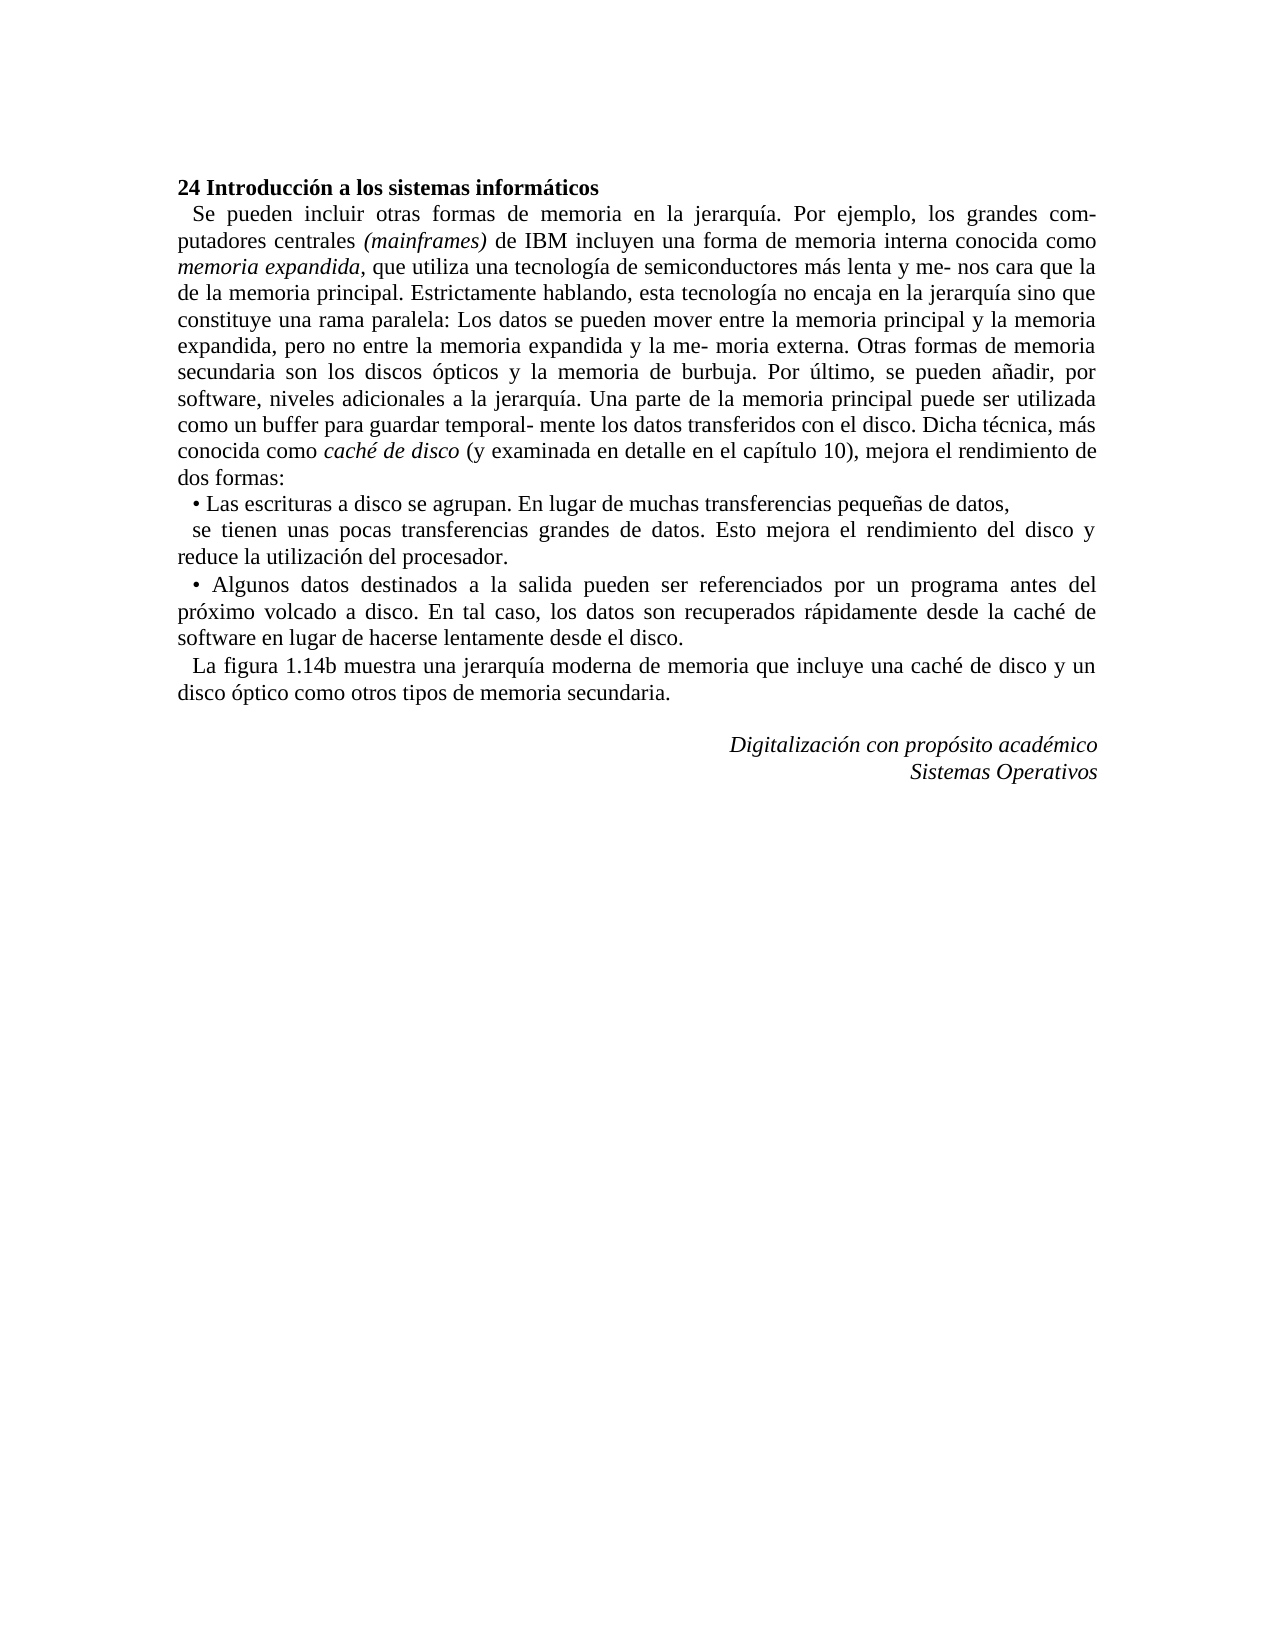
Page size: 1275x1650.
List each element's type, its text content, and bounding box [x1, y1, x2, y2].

text • Las escrituras a disco se agrupan. En lugar de muchas transferencias pequeñas de datos, [177, 490, 1098, 517]
text se tienen unas pocas transferencias grandes de datos. Esto mejora el rendimiento del disco y reduce la utilización del procesador. [177, 517, 1098, 569]
text • Algunos datos destinados a la salida pueden ser referenciados por un programa antes del próximo volcado a disco. En tal caso, los datos son recuperados rápidamente desde la caché de software en lugar de hacerse lentamente desde el disco. [177, 571, 1098, 650]
text La figura 1.14b muestra una jerarquía moderna de memoria que incluye una caché de disco y un disco óptico como otros tipos de memoria secundaria. [177, 652, 1098, 705]
text Sistemas Operativos [177, 758, 1098, 784]
text Digitalización con propósito académico [177, 732, 1098, 758]
text Se pueden incluir otras formas de memoria en la jerarquía. Por ejemplo, los grandes com- putadores centrales (mainframes) de IBM incluyen una forma de memoria interna conocida como memoria expandida, que utiliza una tecnología de semiconductores más lenta y me- nos cara que la de la memoria principal. Estrictamente hablando, esta tecnología no encaja en la jerarquía sino que constituye una rama paralela: Los datos se pueden mover entre la memoria principal y la memoria expandida, pero no entre la memoria expandida y la me- moria externa. Otras formas de memoria secundaria son los discos ópticos y la memoria de burbuja. Por último, se pueden añadir, por software, niveles adicionales a la jerarquía. Una parte de la memoria principal puede ser utilizada como un buffer para guardar temporal- mente los datos transferidos con el disco. Dicha técnica, más conocida como caché de disco (y examinada en detalle en el capítulo 10), mejora el rendimiento de dos formas: [177, 200, 1098, 490]
text 24 Introducción a los sistemas informáticos [177, 174, 1098, 200]
